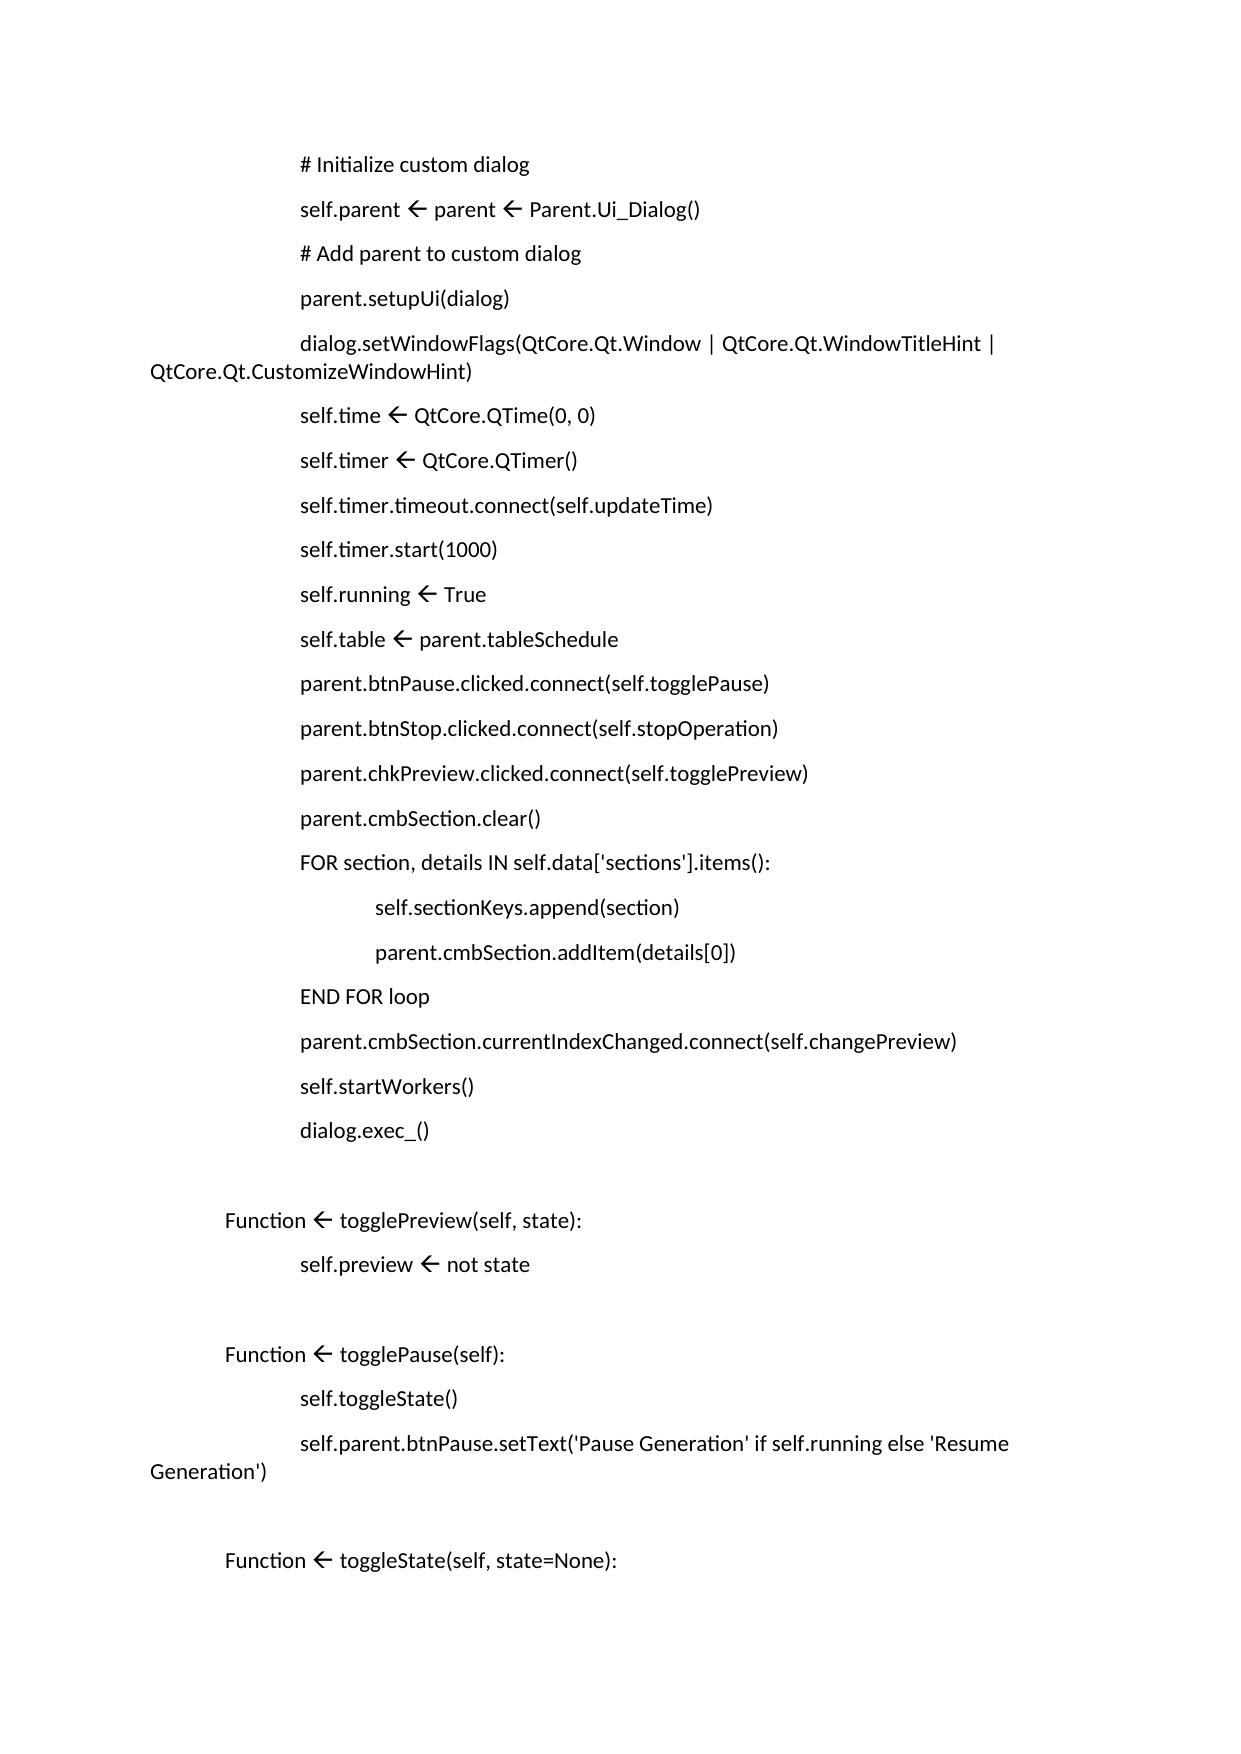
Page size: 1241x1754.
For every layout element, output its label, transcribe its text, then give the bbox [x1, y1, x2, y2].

text self.timer.timeout.connect(self.updateTime) [150, 491, 1090, 519]
text self.startWorkers() [150, 1072, 1090, 1100]
text END FOR loop [150, 982, 1090, 1010]
text Function togglePreview(self, state): [150, 1206, 1090, 1234]
text self.toggleState() [150, 1384, 1090, 1413]
text parent.btnStop.clicked.connect(self.stopOperation) [150, 714, 1090, 742]
text self.parent parent Parent.Ui_Dialog() [150, 195, 1090, 223]
text parent.cmbSection.addItem(details[0]) [150, 938, 1090, 966]
text dialog.exec_() [150, 1116, 1090, 1144]
text # Add parent to custom dialog [150, 239, 1090, 267]
text FOR section, details IN self.data['sections'].items(): [150, 848, 1090, 876]
text parent.cmbSection.clear() [150, 804, 1090, 832]
text parent.btnPause.clicked.connect(self.togglePause) [150, 669, 1090, 698]
text self.running True [150, 580, 1090, 608]
text self.preview not state [150, 1251, 1090, 1278]
text self.sectionKeys.append(section) [150, 893, 1090, 921]
text self.parent.btnPause.setText('Pause Generation' if self.running else 'Resume Generation') [150, 1429, 1090, 1485]
text parent.setupUi(dialog) [150, 284, 1090, 312]
text self.time QtCore.QTime(0, 0) [150, 401, 1090, 429]
text self.table parent.tableSchedule [150, 625, 1090, 653]
text # Initialize custom dialog [150, 150, 1090, 178]
text self.timer QtCore.QTimer() [150, 446, 1090, 474]
text Function togglePause(self): [150, 1340, 1090, 1368]
text parent.chkPreview.clicked.connect(self.togglePreview) [150, 759, 1090, 787]
text Function toggleState(self, state=None): [150, 1547, 1090, 1575]
text parent.cmbSection.currentIndexChanged.connect(self.changePreview) [150, 1027, 1090, 1055]
text dialog.setWindowFlags(QtCore.Qt.Window | QtCore.Qt.WindowTitleHint | QtCore.Qt.CustomizeWindowHint) [150, 329, 1090, 385]
text self.timer.start(1000) [150, 536, 1090, 563]
